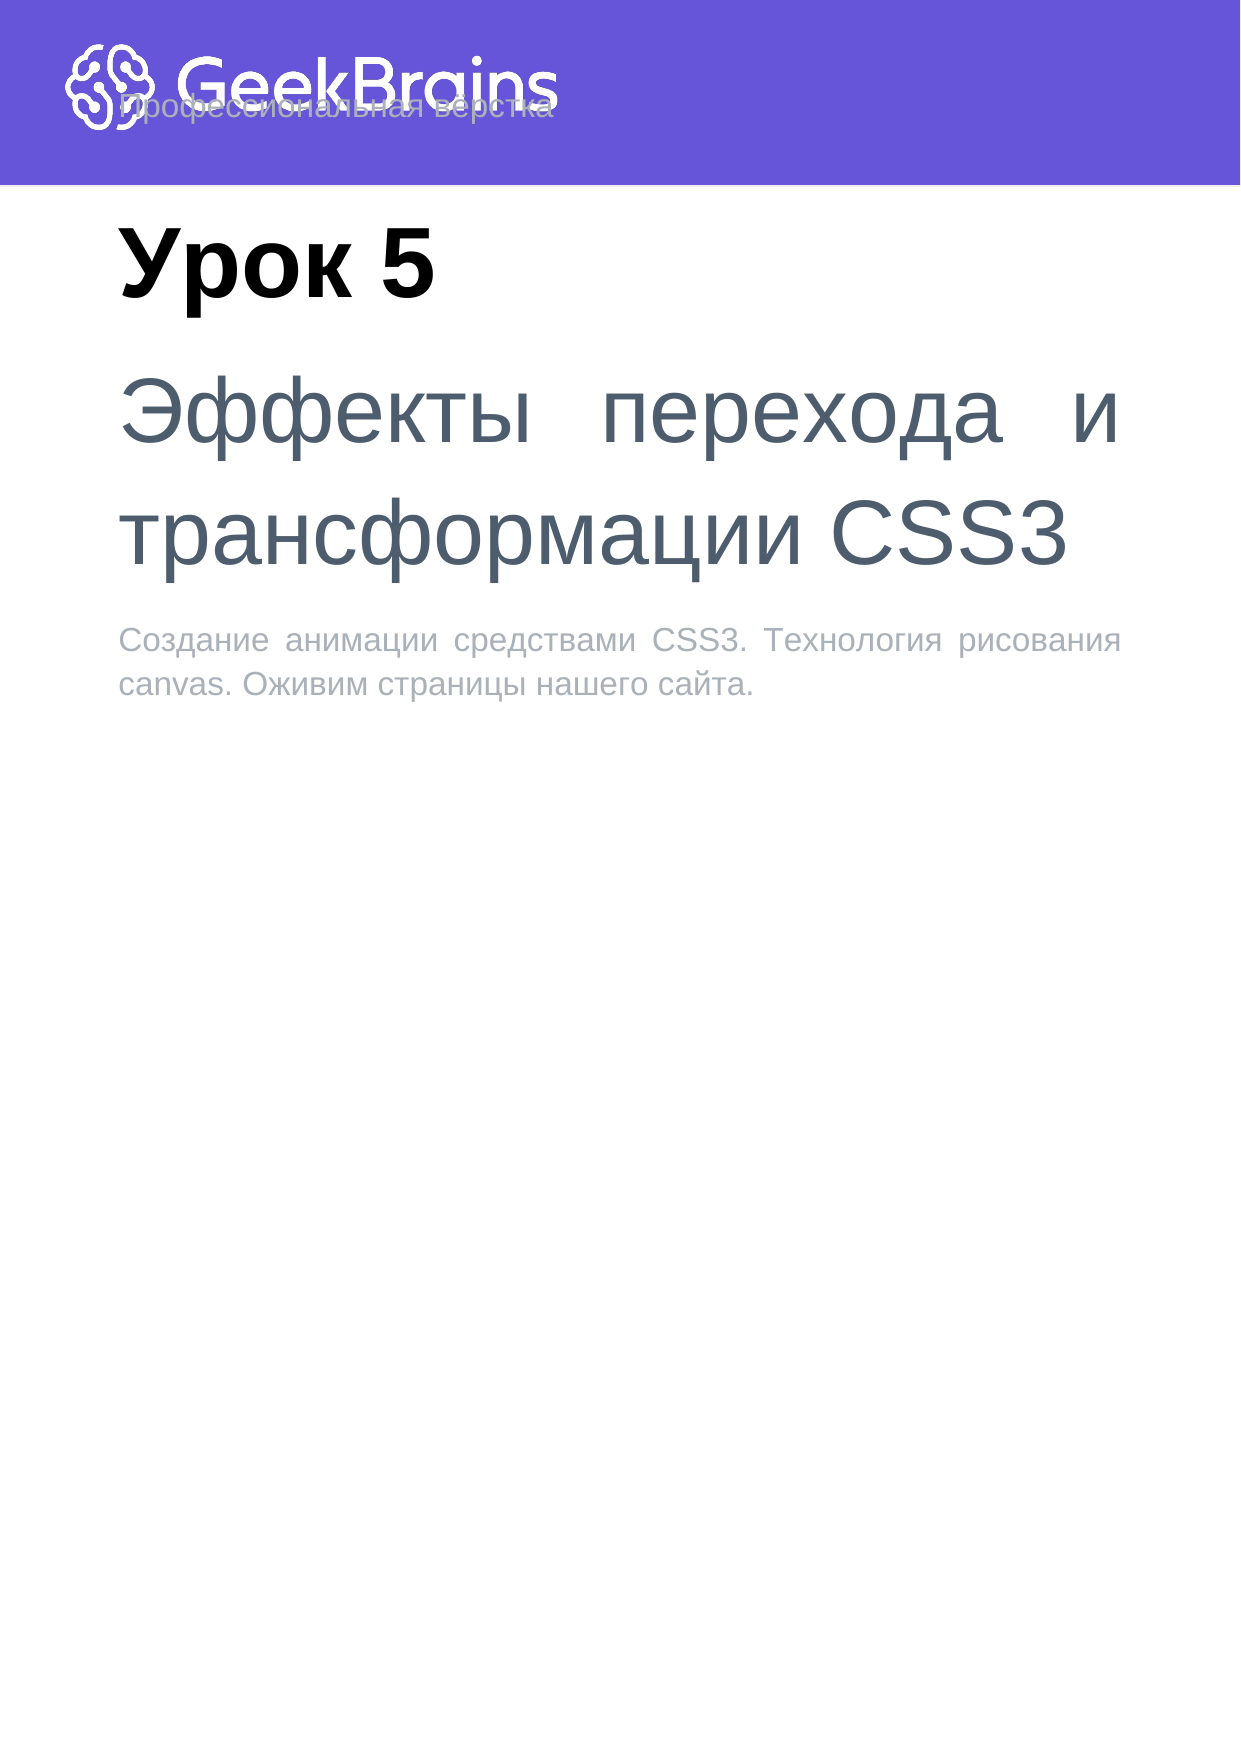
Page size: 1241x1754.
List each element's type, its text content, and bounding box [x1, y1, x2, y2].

title Урок 5 [118, 149, 1122, 319]
picture [65, 41, 559, 133]
subtitle Создание анимации средствами CSS3. Технология рисования canvas. Оживим страницы нашего сайта. [118, 620, 1122, 703]
title Эффекты перехода и трансформации CSS3 [118, 357, 1122, 583]
